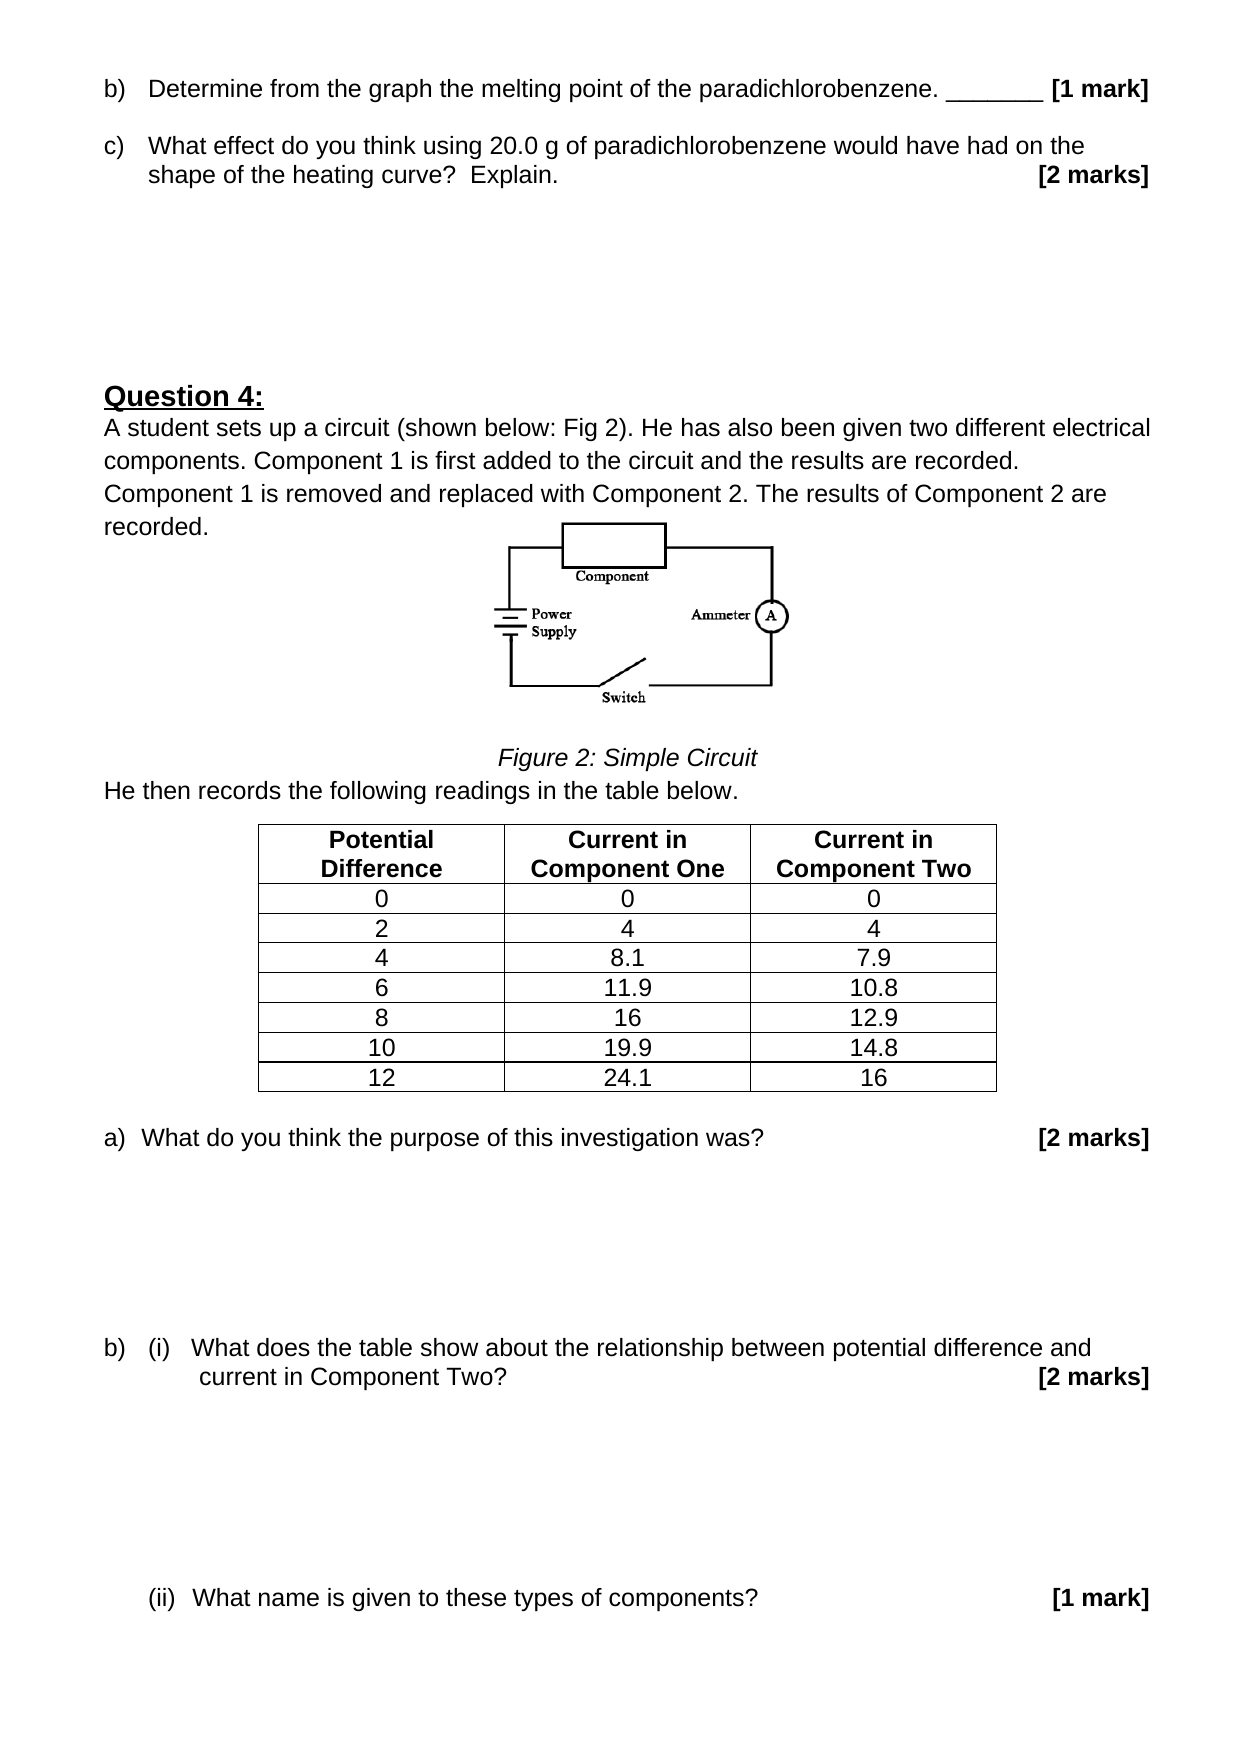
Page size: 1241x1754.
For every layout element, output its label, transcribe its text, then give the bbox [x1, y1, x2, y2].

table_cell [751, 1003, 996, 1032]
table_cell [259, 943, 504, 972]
title Determine from the graph the melting point of the paradichlorobenzene. _______ [1 mark] [103, 74, 1152, 103]
picture [489, 508, 794, 709]
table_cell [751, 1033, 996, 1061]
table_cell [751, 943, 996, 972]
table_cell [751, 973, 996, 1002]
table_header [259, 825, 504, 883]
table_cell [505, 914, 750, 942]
text A student sets up a circuit (shown below: Fig 2). He has also been given two different electrical components. Component 1 is first added to the circuit and the results are recorded. Component 1 is removed and replaced with Component 2. The results of Component 2 are recorded. [103, 413, 1152, 541]
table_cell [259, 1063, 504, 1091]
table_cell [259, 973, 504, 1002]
text Question 4: [103, 379, 1152, 413]
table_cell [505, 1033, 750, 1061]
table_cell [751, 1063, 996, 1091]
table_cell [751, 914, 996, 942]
text He then records the following readings in the table below. [103, 776, 1152, 805]
list What name is given to these types of components? [1 mark] [148, 1583, 1152, 1611]
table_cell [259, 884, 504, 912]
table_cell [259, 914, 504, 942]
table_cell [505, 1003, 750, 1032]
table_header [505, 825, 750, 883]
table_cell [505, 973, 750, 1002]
list What do you think the purpose of this investigation was? [2 marks] [103, 1123, 1152, 1152]
text Figure 2: Simple Circuit [103, 743, 1152, 772]
title What effect do you think using 20.0 g of paradichlorobenzene would have had on the shape of the heating curve? Explain. [2 marks] [103, 131, 1152, 189]
list (i) What does the table show about the relationship between potential difference and [103, 1333, 1152, 1362]
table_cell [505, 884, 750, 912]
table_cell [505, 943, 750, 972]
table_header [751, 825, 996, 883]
text current in Component Two? [2 marks] [177, 1362, 1152, 1391]
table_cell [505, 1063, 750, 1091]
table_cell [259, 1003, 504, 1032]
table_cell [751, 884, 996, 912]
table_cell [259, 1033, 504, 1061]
